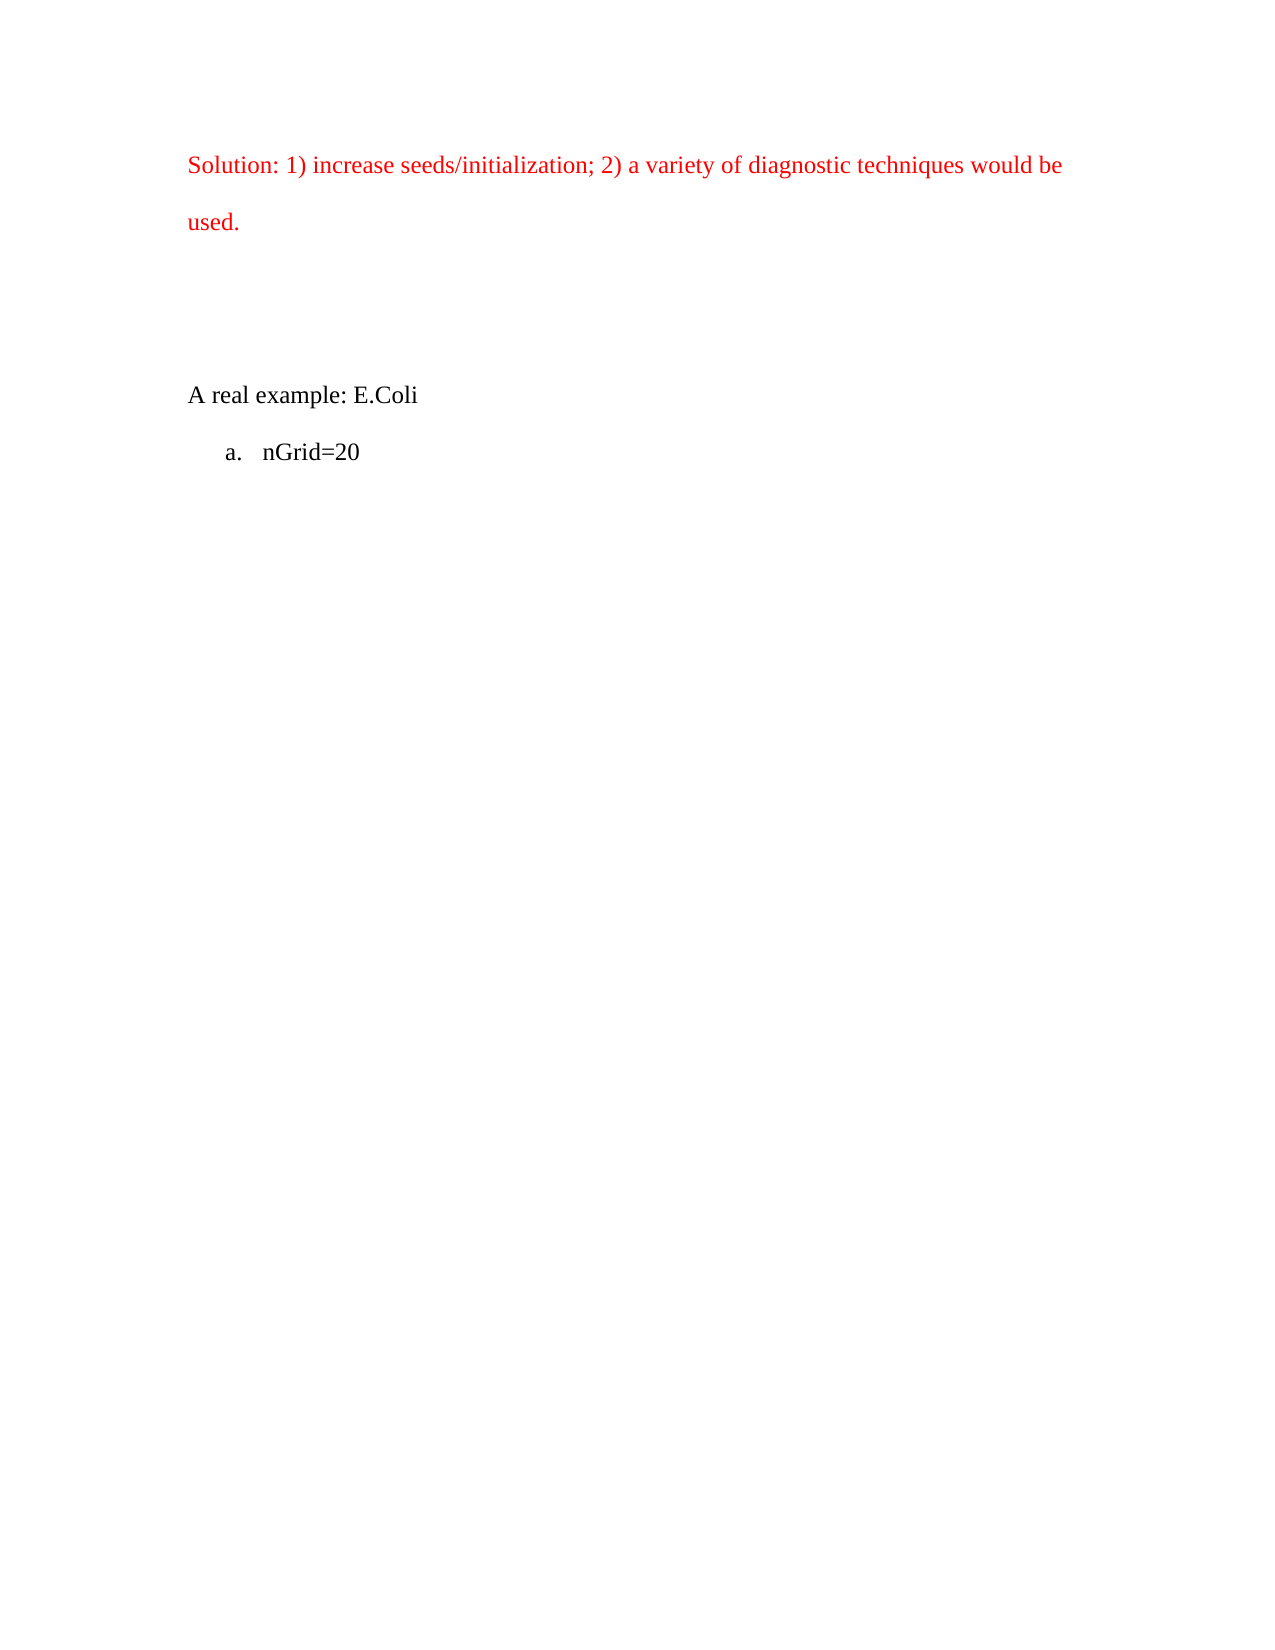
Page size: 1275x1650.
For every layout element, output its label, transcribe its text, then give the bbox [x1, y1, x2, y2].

list nGrid=20 [225, 437, 1087, 466]
text Solution: 1) increase seeds/initialization; 2) a variety of diagnostic techniques would be used. [187, 150, 1087, 236]
text A real example: E.Coli [187, 380, 1087, 409]
